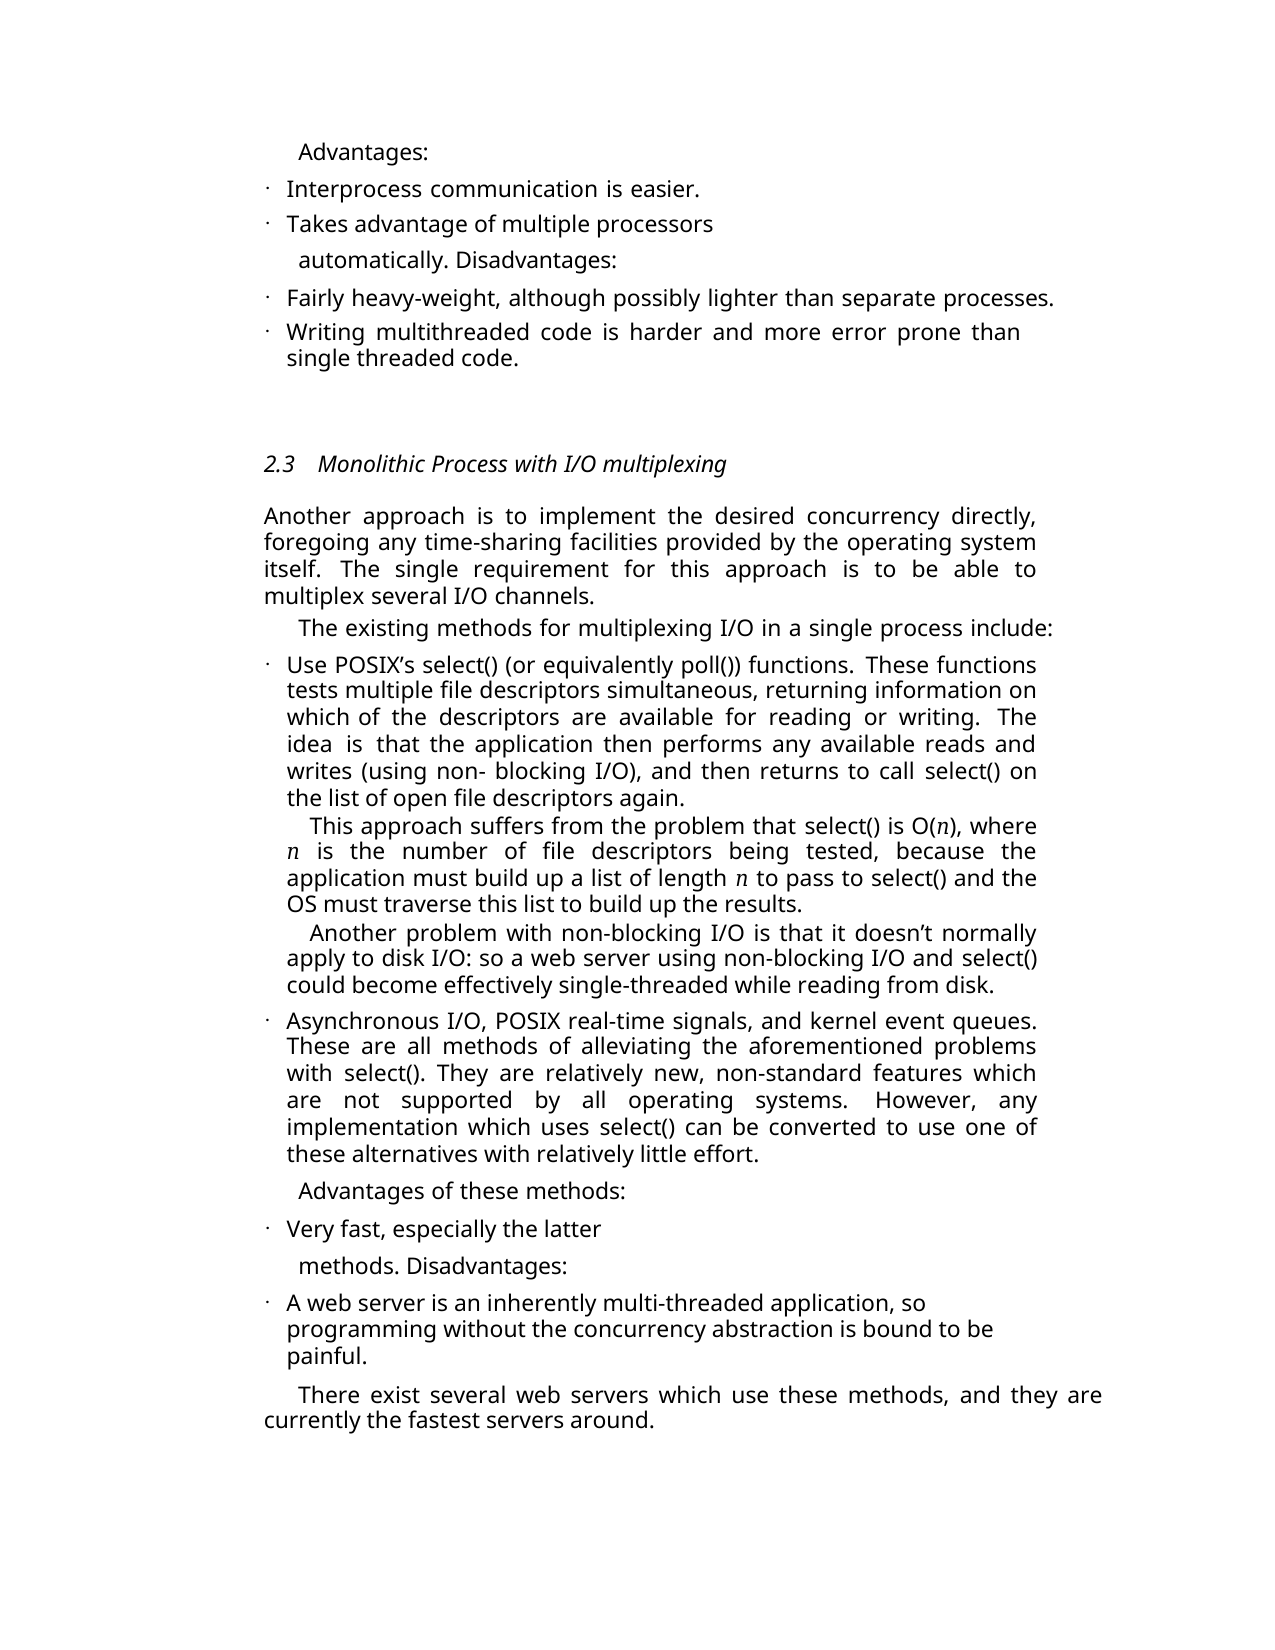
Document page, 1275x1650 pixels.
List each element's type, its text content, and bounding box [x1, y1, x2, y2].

list Asynchronous I/O, POSIX real-time signals, and kernel event queues. These are all methods of alleviating the aforementioned problems with select(). They are relatively new, non-standard features which are not supported by all operating systems. However, any implementation which uses select() can be converted to use one of these alternatives with relatively little effort. [266, 1008, 1037, 1169]
text The existing methods for multiplexing I/O in a single process include: [298, 611, 1108, 642]
list Fairly heavy-weight, although possibly lighter than separate processes. [266, 281, 1108, 313]
text There exist several web servers which use these methods, and they are currently the fastest servers around. [263, 1381, 1108, 1436]
text Advantages of these methods: [298, 1175, 1108, 1206]
list Monolithic Process with I/O multiplexing [263, 448, 1108, 479]
list A web server is an inherently multi-threaded application, so programming without the concurrency abstraction is bound to be painful. [266, 1290, 1037, 1371]
text Another problem with non-blocking I/O is that it doesn’t normally apply to disk I/O: so a web server using non-blocking I/O and select() could become effectively single-threaded while reading from disk. [286, 920, 1037, 1001]
list Writing multithreaded code is harder and more error prone than single threaded code. [266, 319, 1037, 373]
text Another approach is to implement the desired concurrency directly, foregoing any time-sharing facilities provided by the operating system itself. The single requirement for this approach is to be able to multiplex several I/O channels. [263, 503, 1037, 611]
text Advantages: [298, 135, 1108, 167]
list Interprocess communication is easier. [266, 173, 1108, 204]
list Very fast, especially the latter methods. Disadvantages: [266, 1213, 688, 1281]
list Use POSIX’s select() (or equivalently poll()) functions. These functions tests multiple file descriptors simultaneous, returning information on which of the descriptors are available for reading or writing. The idea is that the application then performs any available reads and writes (using non- blocking I/O), and then returns to call select() on the list of open file descriptors again. [266, 652, 1037, 813]
list Takes advantage of multiple processors automatically. Disadvantages: [266, 207, 827, 276]
text This approach suffers from the problem that select() is O(n), where n is the number of file descriptors being tested, because the application must build up a list of length n to pass to select() and the OS must traverse this list to build up the results. [286, 813, 1037, 919]
